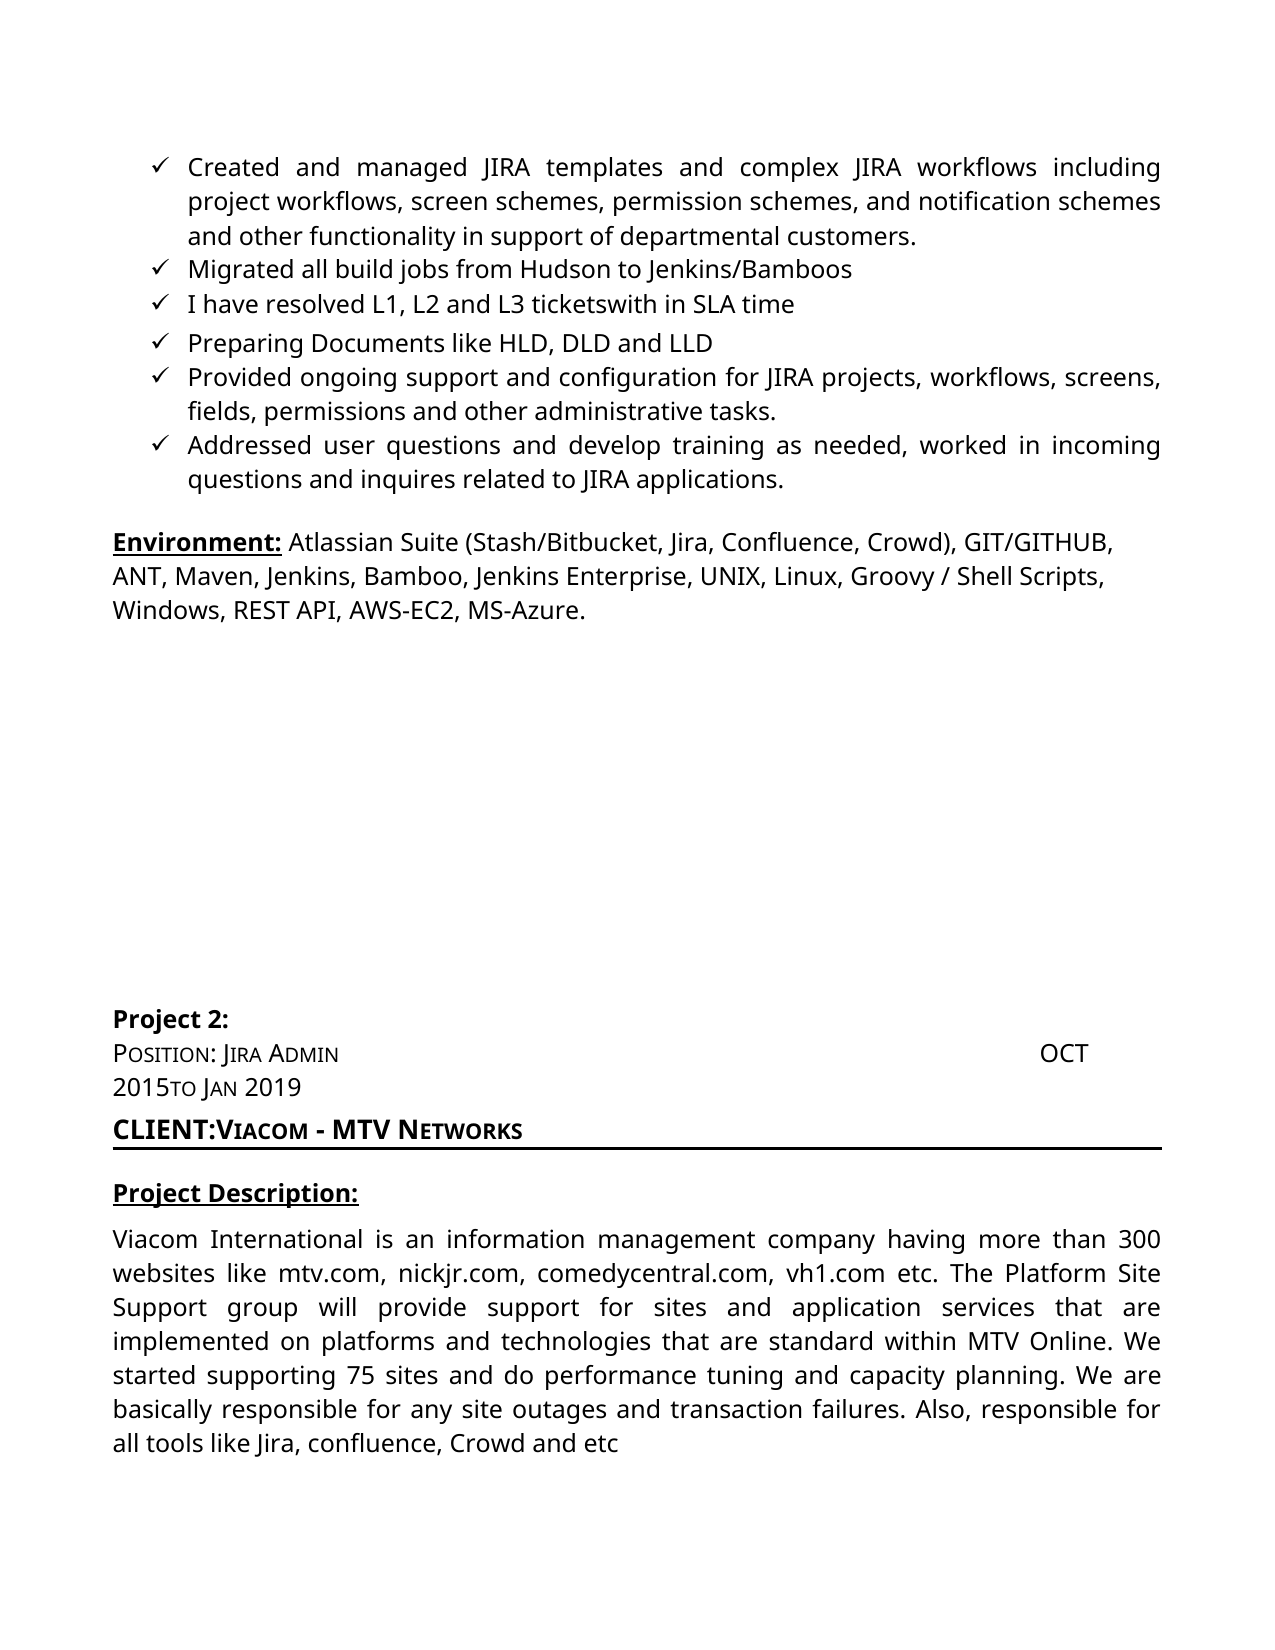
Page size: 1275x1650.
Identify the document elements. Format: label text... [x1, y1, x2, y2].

list Migrated all build jobs from Hudson to Jenkins/Bamboos [150, 252, 1162, 286]
subtitle Position: Jira Admin OCT 2015to Jan 2019 [112, 1036, 1162, 1104]
text CLIENT:Viacom - MTV Networks [112, 1110, 1162, 1147]
list Created and managed JIRA templates and complex JIRA workflows including project workflows, screen schemes, permission schemes, and notification schemes and other functionality in support of departmental customers. [150, 150, 1162, 252]
text Project 2: [112, 1002, 1162, 1036]
list Provided ongoing support and configuration for JIRA projects, workflows, screens, fields, permissions and other administrative tasks. [150, 359, 1162, 428]
text Project Description: [112, 1148, 1162, 1194]
list Addressed user questions and develop training as needed, worked in incoming questions and inquires related to JIRA applications. [150, 428, 1162, 496]
text Environment: Atlassian Suite (Stash/Bitbucket, Jira, Confluence, Crowd), GIT/GITHUB, ANT, Maven, Jenkins, Bamboo, Jenkins Enterprise, UNIX, Linux, Groovy / Shell Scripts, Windows, REST API, AWS-EC2, MS-Azure. [112, 525, 1162, 627]
text Viacom International is an information management company having more than 300 websites like mtv.com, nickjr.com, comedycentral.com, vh1.com etc. The Platform Site Support group will provide support for sites and application services that are implemented on platforms and technologies that are standard within MTV Online. We started supporting 75 sites and do performance tuning and capacity planning. We are basically responsible for any site outages and transaction failures. Also, responsible for all tools like Jira, confluence, Crowd and etc [112, 1194, 1162, 1460]
list Preparing Documents like HLD, DLD and LLD [150, 325, 1162, 359]
list I have resolved L1, L2 and L3 ticketswith in SLA time [150, 286, 1162, 320]
